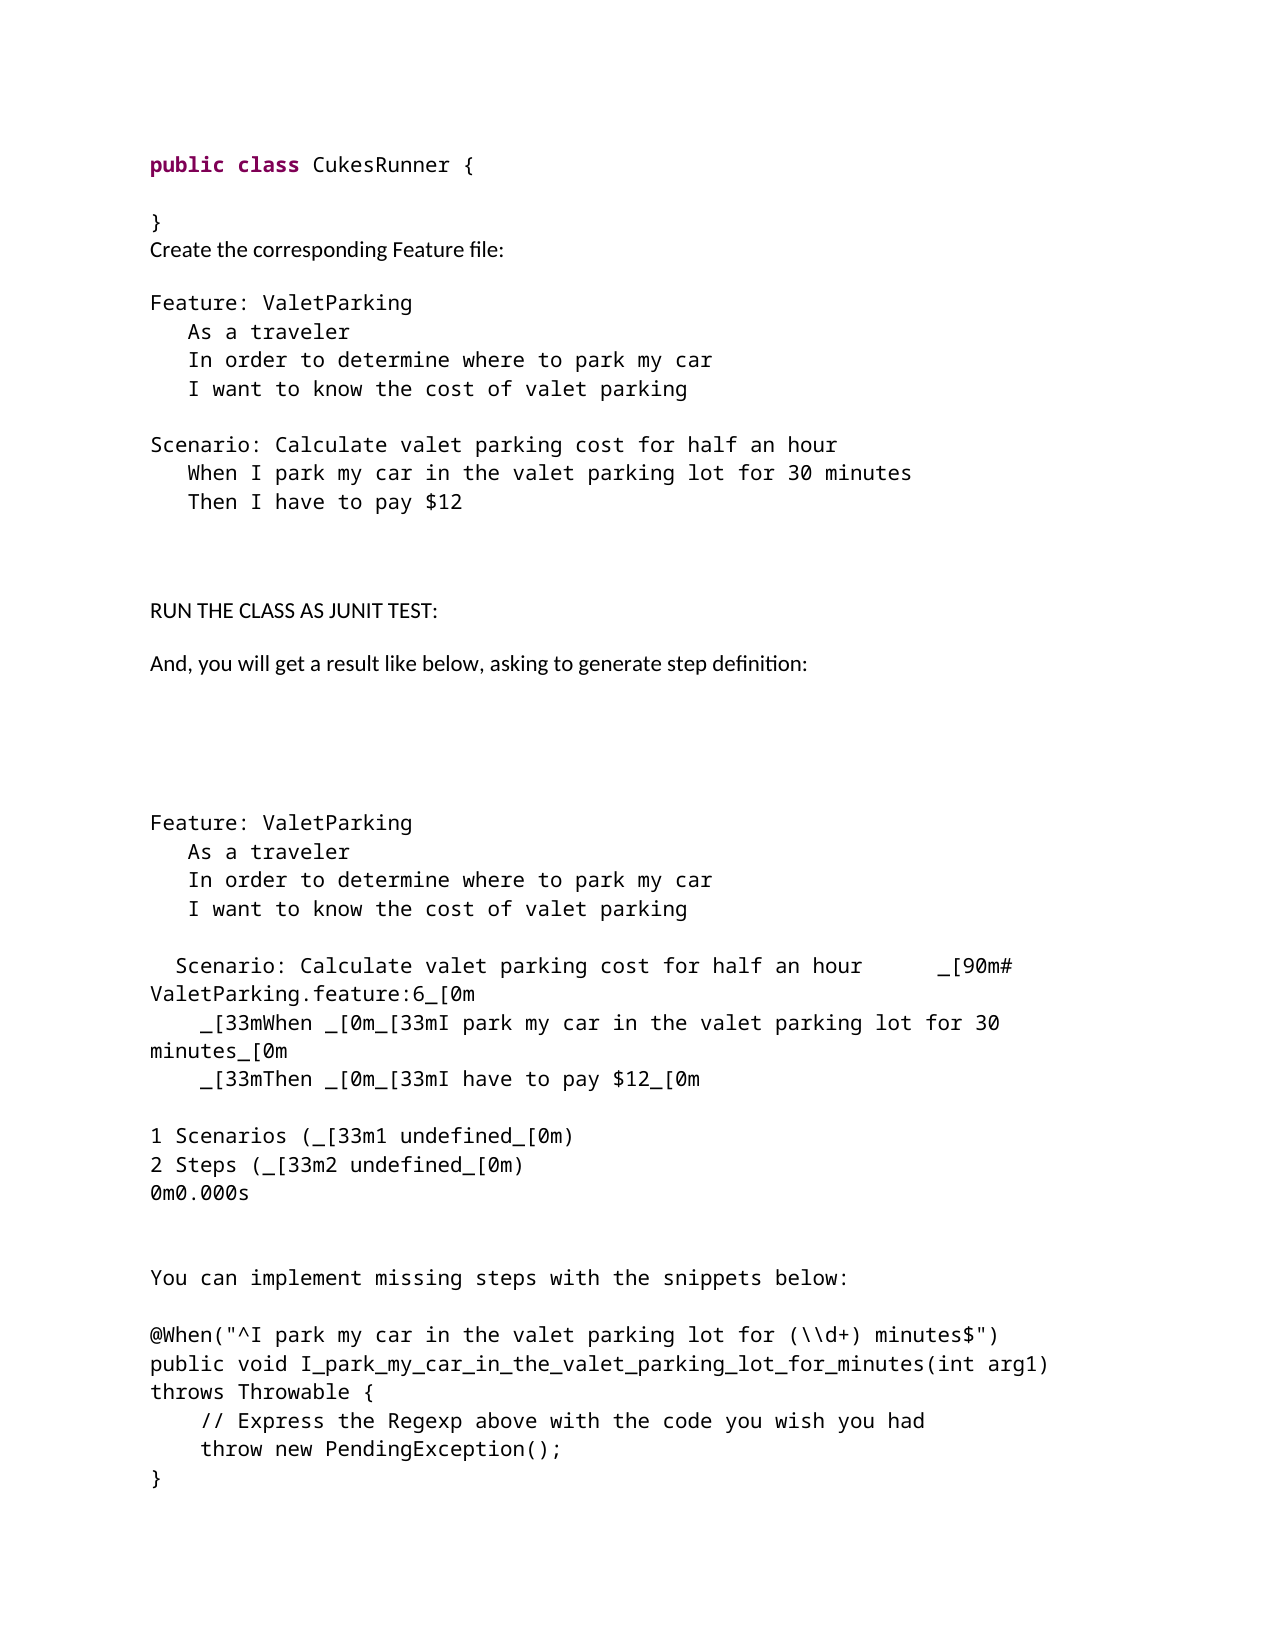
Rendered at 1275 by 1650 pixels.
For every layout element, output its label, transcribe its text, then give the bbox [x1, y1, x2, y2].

text And, you will get a result like below, asking to generate step definition: [150, 649, 1125, 677]
text Feature: ValetParking [150, 808, 1125, 837]
text } [150, 207, 1125, 235]
text Scenario: Calculate valet parking cost for half an hour _[90m# ValetParking.feature:6_[0m [150, 951, 1125, 1008]
text @When("^I park my car in the valet parking lot for (\\d+) minutes$") [150, 1320, 1125, 1349]
text _[33mThen _[0m_[33mI have to pay $12_[0m [150, 1064, 1125, 1093]
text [150, 1406, 1125, 1434]
text As a traveler [150, 317, 1125, 345]
text As a traveler [150, 837, 1125, 865]
text When I park my car in the valet parking lot for 30 minutes [150, 458, 1125, 487]
text Feature: ValetParking [150, 288, 1125, 317]
text In order to determine where to park my car [150, 345, 1125, 374]
text _[33mWhen _[0m_[33mI park my car in the valet parking lot for 30 minutes_[0m [150, 1008, 1125, 1064]
text In order to determine where to park my car [150, 865, 1125, 894]
text 2 Steps (_[33m2 undefined_[0m) [150, 1150, 1125, 1178]
text Create the corresponding Feature file: [150, 235, 1125, 263]
text 1 Scenarios (_[33m1 undefined_[0m) [150, 1121, 1125, 1150]
text Scenario: Calculate valet parking cost for half an hour [150, 430, 1125, 458]
text I want to know the cost of valet parking [150, 894, 1125, 922]
text } [150, 1463, 1125, 1491]
text You can implement missing steps with the snippets below: [150, 1263, 1125, 1292]
text Then I have to pay $12 [150, 487, 1125, 515]
text RUN THE CLASS AS JUNIT TEST: [150, 596, 1125, 624]
text 0m0.000s [150, 1178, 1125, 1207]
text public void I_park_my_car_in_the_valet_parking_lot_for_minutes(int arg1) throws Throwable { [150, 1349, 1125, 1406]
text throw new PendingException(); [150, 1434, 1125, 1463]
text public class CukesRunner { [150, 150, 1125, 178]
text I want to know the cost of valet parking [150, 374, 1125, 402]
